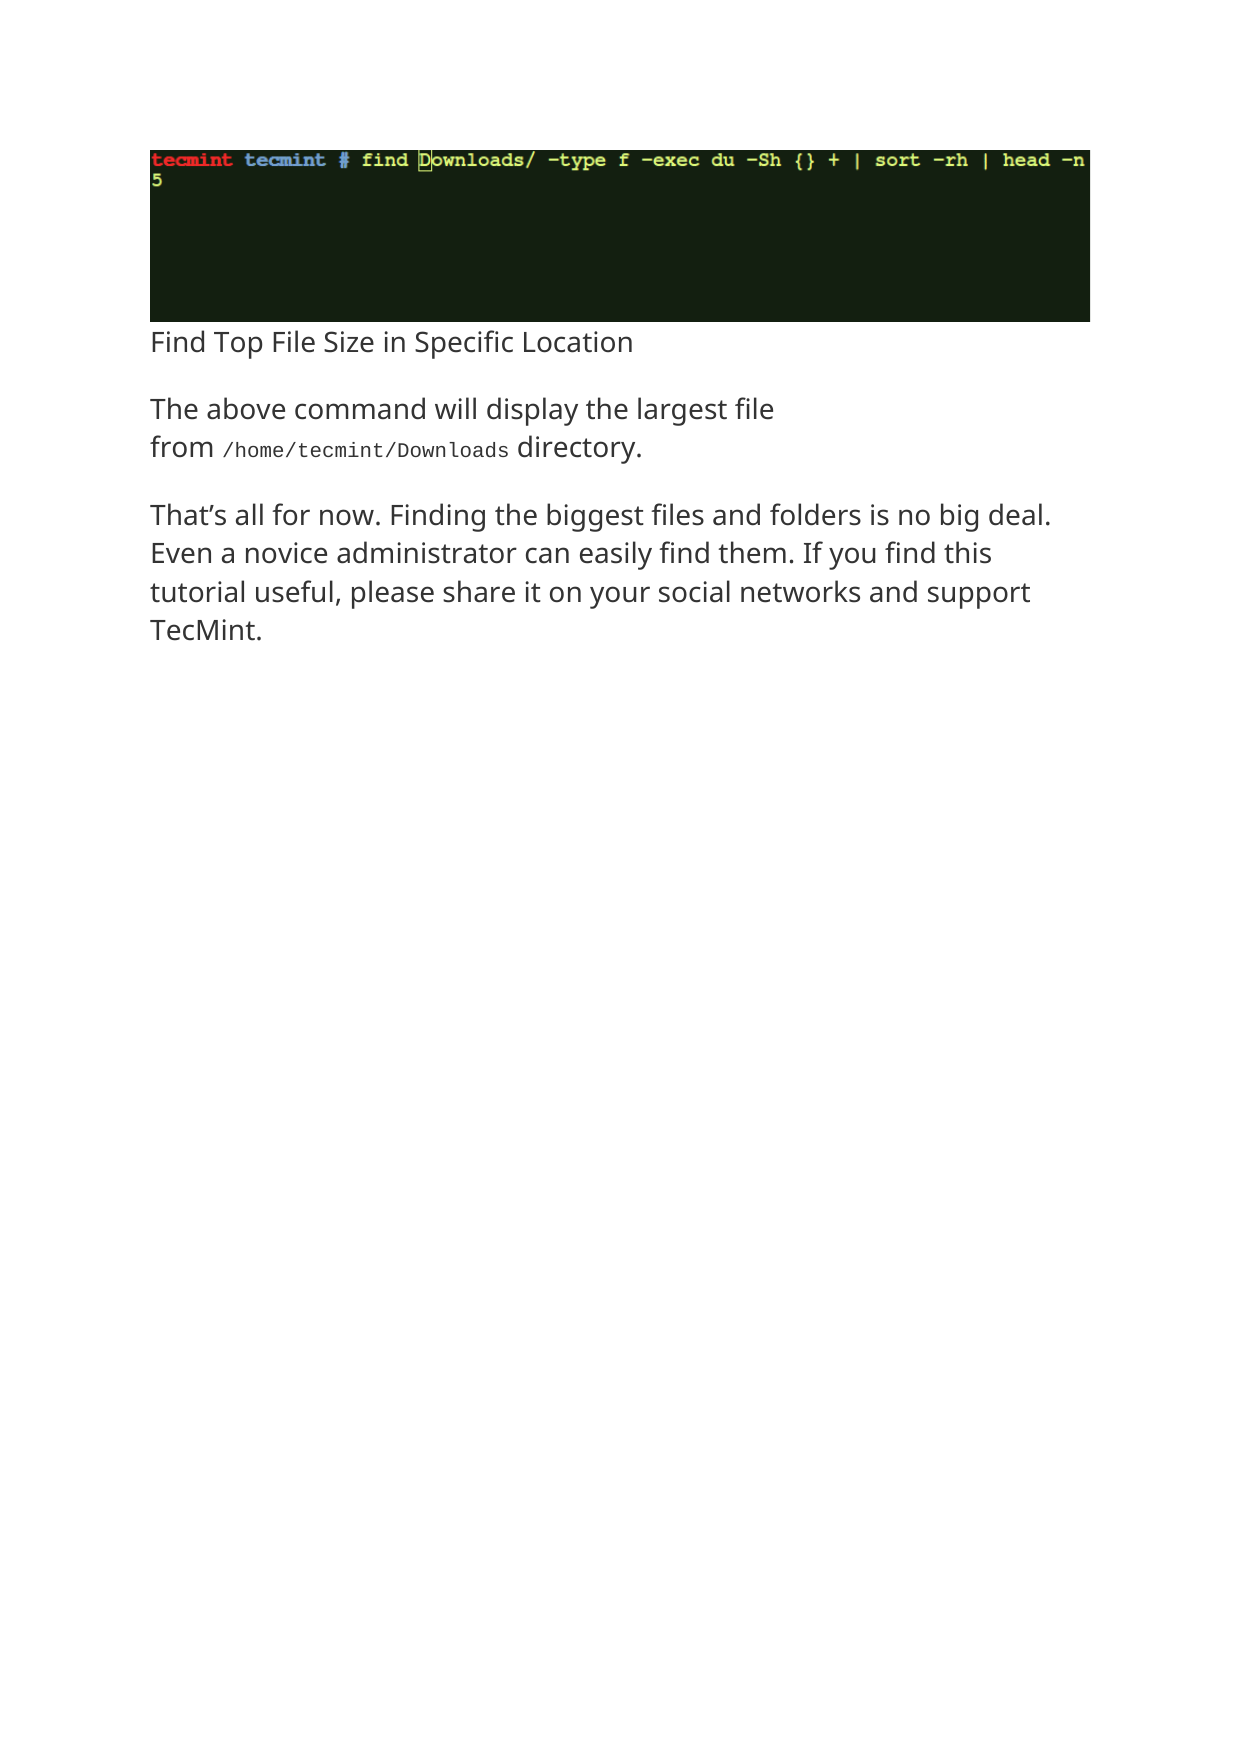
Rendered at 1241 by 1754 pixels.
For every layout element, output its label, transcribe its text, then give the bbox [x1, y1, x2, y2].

picture [150, 150, 1091, 322]
text The above command will display the largest file from /home/tecmint/Downloads directory. [150, 389, 1090, 466]
text Find Top File Size in Specific Location [150, 322, 1090, 360]
text That’s all for now. Finding the biggest files and folders is no big deal. Even a novice administrator can easily find them. If you find this tutorial useful, please share it on your social networks and support TecMint. [150, 495, 1090, 648]
